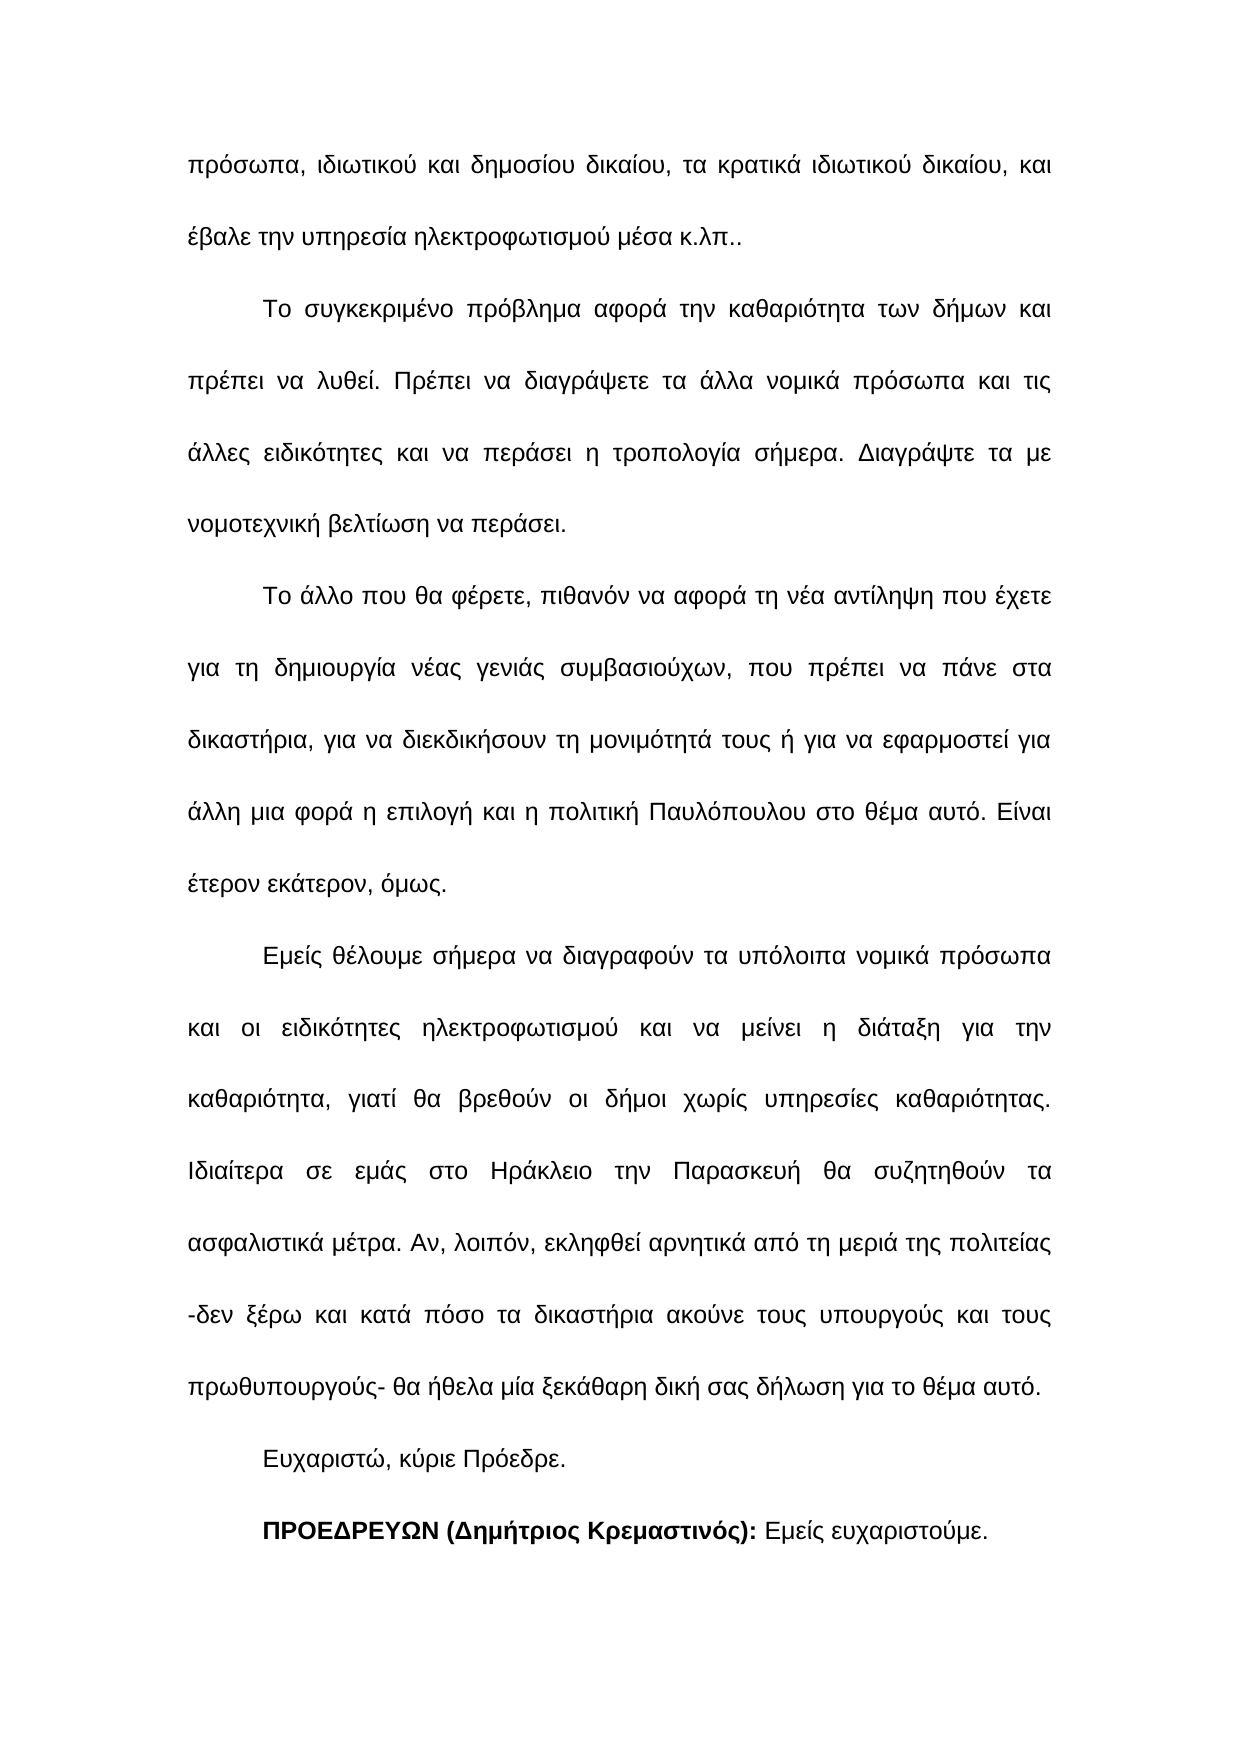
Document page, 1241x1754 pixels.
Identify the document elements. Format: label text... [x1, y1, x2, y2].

text Το άλλο που θα φέρετε, πιθανόν να αφορά τη νέα αντίληψη που έχετε για τη δημιουργία νέας γενιάς συμβασιούχων, που πρέπει να πάνε στα δικαστήρια, για να διεκδικήσουν τη μονιμότητά τους ή για να εφαρμοστεί για άλλη μια φορά η επιλογή και η πολιτική Παυλόπουλου στο θέμα αυτό. Είναι έτερον εκάτερον, όμως. [187, 581, 1053, 897]
text Το συγκεκριμένο πρόβλημα αφορά την καθαριότητα των δήμων και πρέπει να λυθεί. Πρέπει να διαγράψετε τα άλλα νομικά πρόσωπα και τις άλλες ειδικότητες και να περάσει η τροπολογία σήμερα. Διαγράψτε τα με νομοτεχνική βελτίωση να περάσει. [187, 294, 1053, 538]
text ΠΡΟΕΔΡΕΥΩΝ (Δημήτριος Κρεμαστινός): Εμείς ευχαριστούμε. [187, 1516, 1053, 1544]
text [187, 150, 1053, 251]
text Εμείς θέλουμε σήμερα να διαγραφούν τα υπόλοιπα νομικά πρόσωπα και οι ειδικότητες ηλεκτροφωτισμού και να μείνει η διάταξη για την καθαριότητα, γιατί θα βρεθούν οι δήμοι χωρίς υπηρεσίες καθαριότητας. Ιδιαίτερα σε εμάς στο Ηράκλειο την Παρασκευή θα συζητηθούν τα ασφαλιστικά μέτρα. Αν, λοιπόν, εκληφθεί αρνητικά από τη μεριά της πολιτείας -δεν ξέρω και κατά πόσο τα δικαστήρια ακούνε τους υπουργούς και τους πρωθυπουργούς- θα ήθελα μία ξεκάθαρη δική σας δήλωση για το θέμα αυτό. [187, 941, 1053, 1401]
text Ευχαριστώ, κύριε Πρόεδρε. [187, 1444, 1053, 1472]
